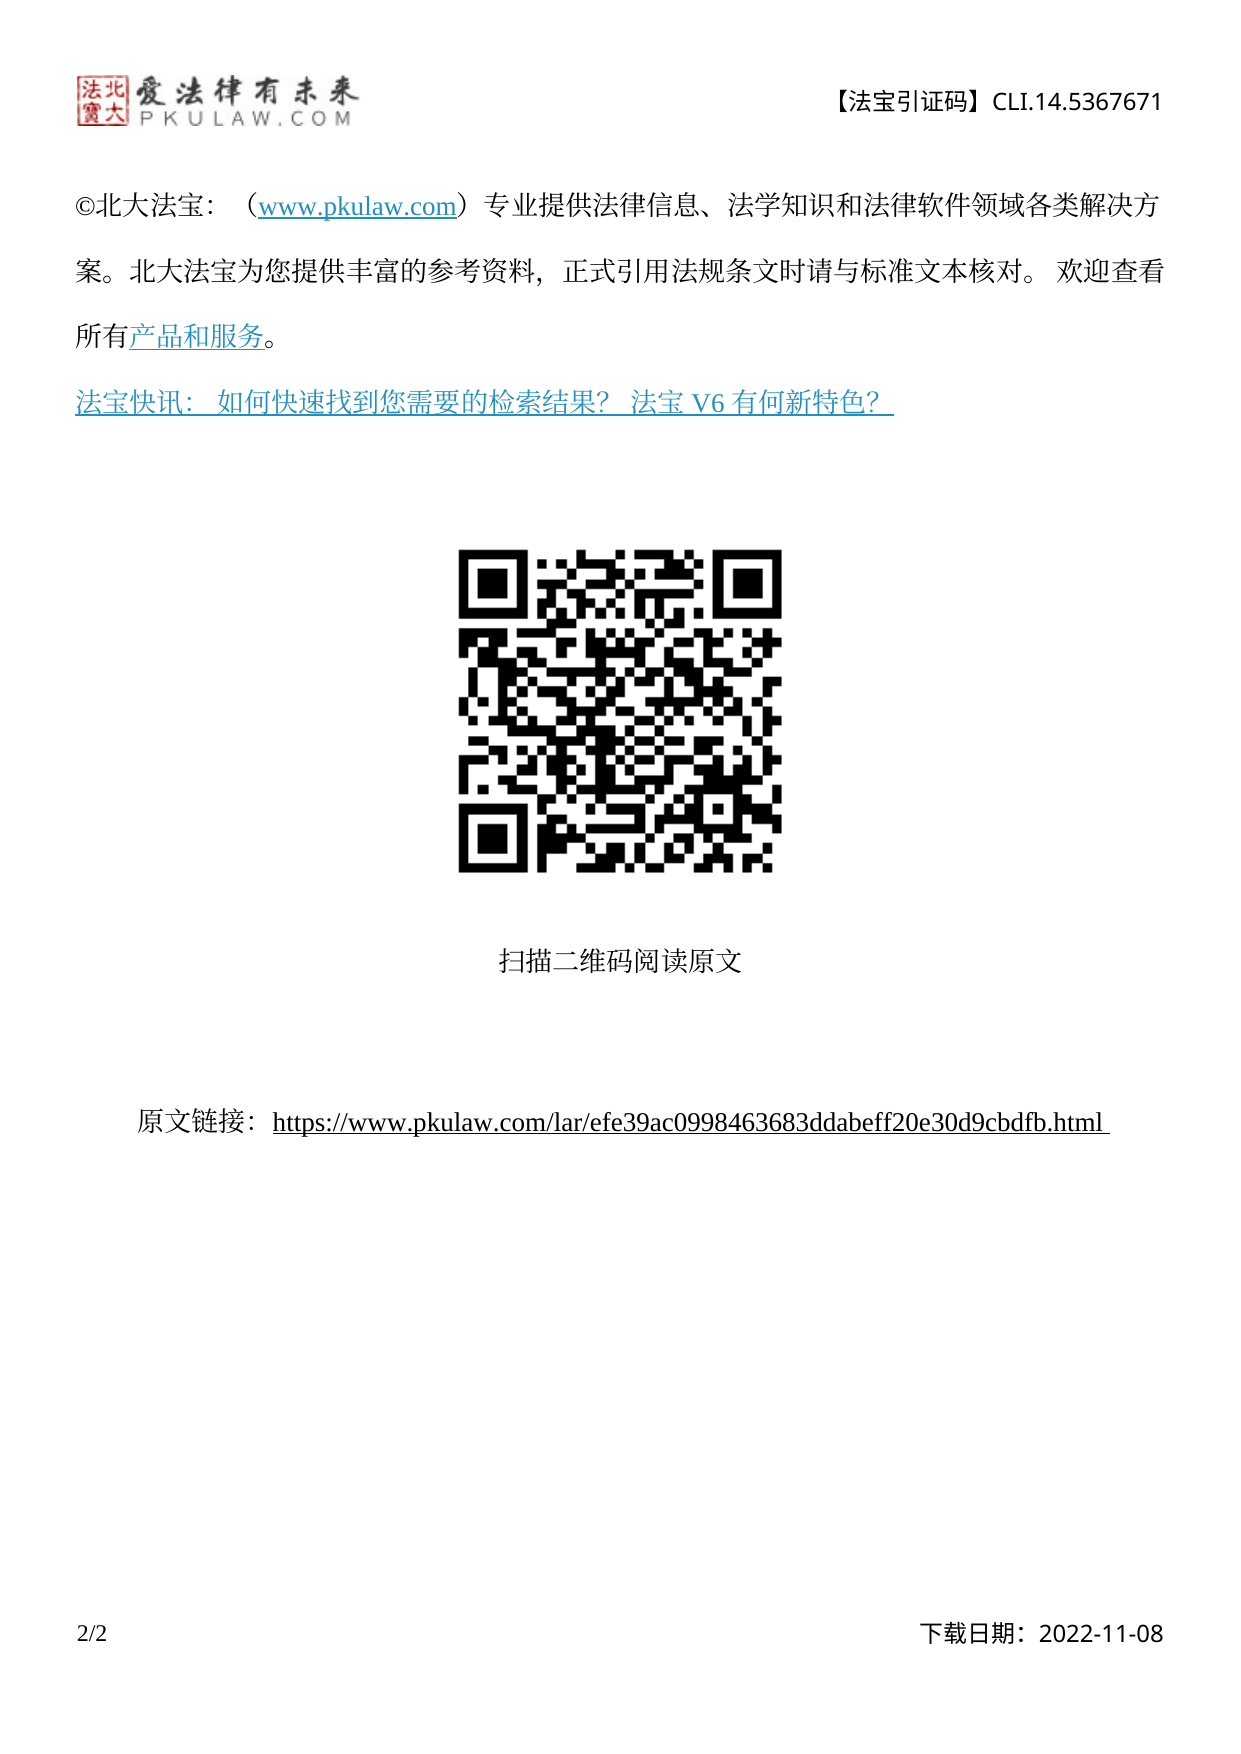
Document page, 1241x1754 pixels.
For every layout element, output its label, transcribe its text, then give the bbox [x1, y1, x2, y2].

text ©北大法宝：（www.pkulaw.com）专业提供法律信息、法学知识和法律软件领域各类解决方案。北大法宝为您提供丰富的参考资料，正式引用法规条文时请与标准文本核对。 欢迎查看所有产品和服务。 法宝快讯： 如何快速找到您需要的检索结果？ 法宝 V6 有何新特色？ [75, 156, 1165, 418]
picture [76, 75, 361, 126]
text 原文链接：https://www.pkulaw.com/lar/efe39ac0998463683ddabeff20e30d9cbdfb.html [75, 1071, 1165, 1137]
picture [420, 511, 821, 912]
text 扫描二维码阅读原文 [169, 912, 1071, 978]
